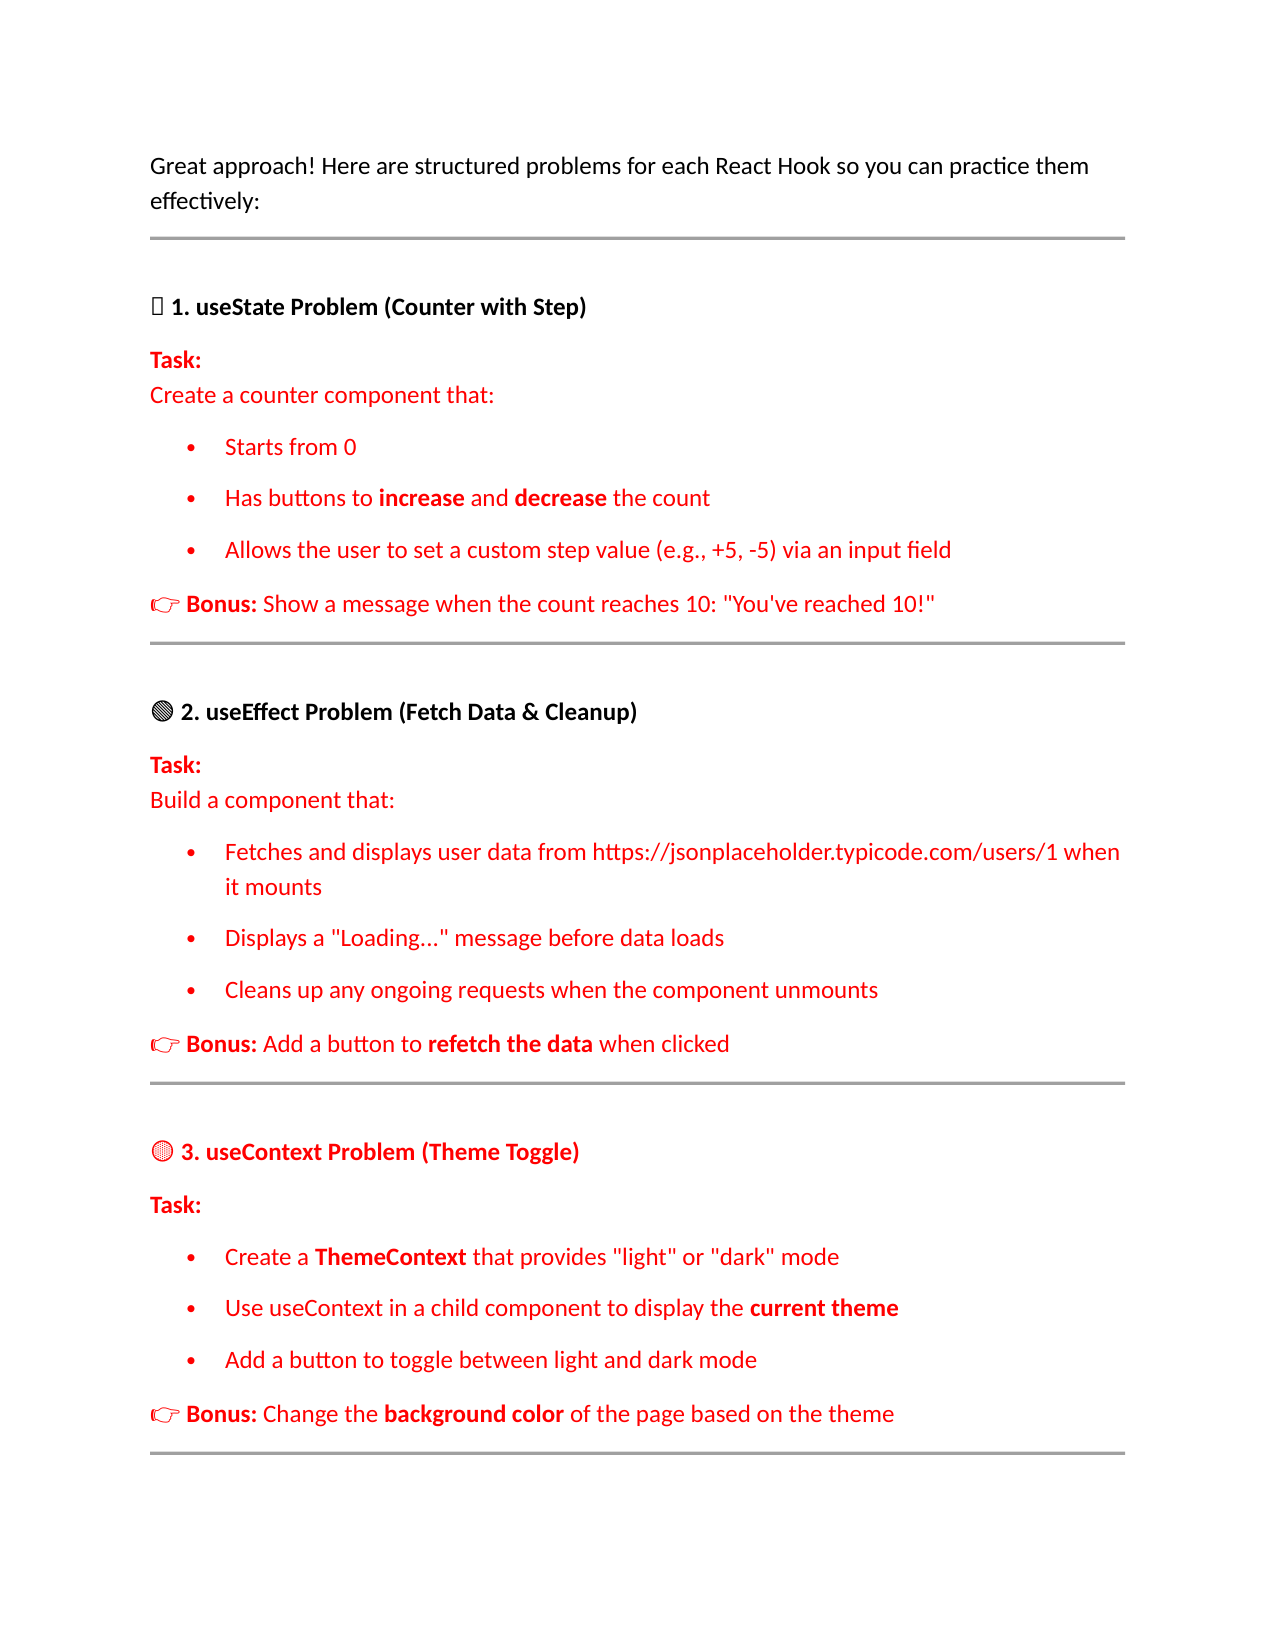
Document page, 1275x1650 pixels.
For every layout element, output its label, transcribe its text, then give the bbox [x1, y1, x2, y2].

list Has buttons to increase and decrease the count [187, 482, 1125, 513]
text Great approach! Here are structured problems for each React Hook so you can practice them effectively: [150, 150, 1125, 216]
text Task: [150, 1189, 1125, 1220]
list Displays a "Loading..." message before data loads [187, 922, 1125, 953]
list Allows the user to set a custom step value (e.g., +5, -5) via an input field [187, 534, 1125, 565]
text 🟡 3. useContext Problem (Theme Toggle) [150, 1133, 1125, 1167]
text 🔵 1. useState Problem (Counter with Step) [150, 288, 1125, 322]
text Task: Create a counter component that: [150, 344, 1125, 410]
list Fetches and displays user data from https://jsonplaceholder.typicode.com/users/1 when it mounts [187, 836, 1125, 901]
list Create a ThemeContext that provides "light" or "dark" mode [187, 1241, 1125, 1271]
list Add a button to toggle between light and dark mode [187, 1344, 1125, 1375]
list Starts from 0 [187, 431, 1125, 461]
list Cleans up any ongoing requests when the component unmounts [187, 974, 1125, 1005]
list Use useContext in a child component to display the current theme [187, 1292, 1125, 1323]
text Task: Build a component that: [150, 749, 1125, 815]
text 🟢 2. useEffect Problem (Fetch Data & Cleanup) [150, 693, 1125, 727]
text 👉 Bonus: Show a message when the count reaches 10: "You've reached 10!" [150, 586, 1125, 620]
text 👉 Bonus: Add a button to refetch the data when clicked [150, 1026, 1125, 1060]
text 👉 Bonus: Change the background color of the page based on the theme [150, 1396, 1125, 1430]
